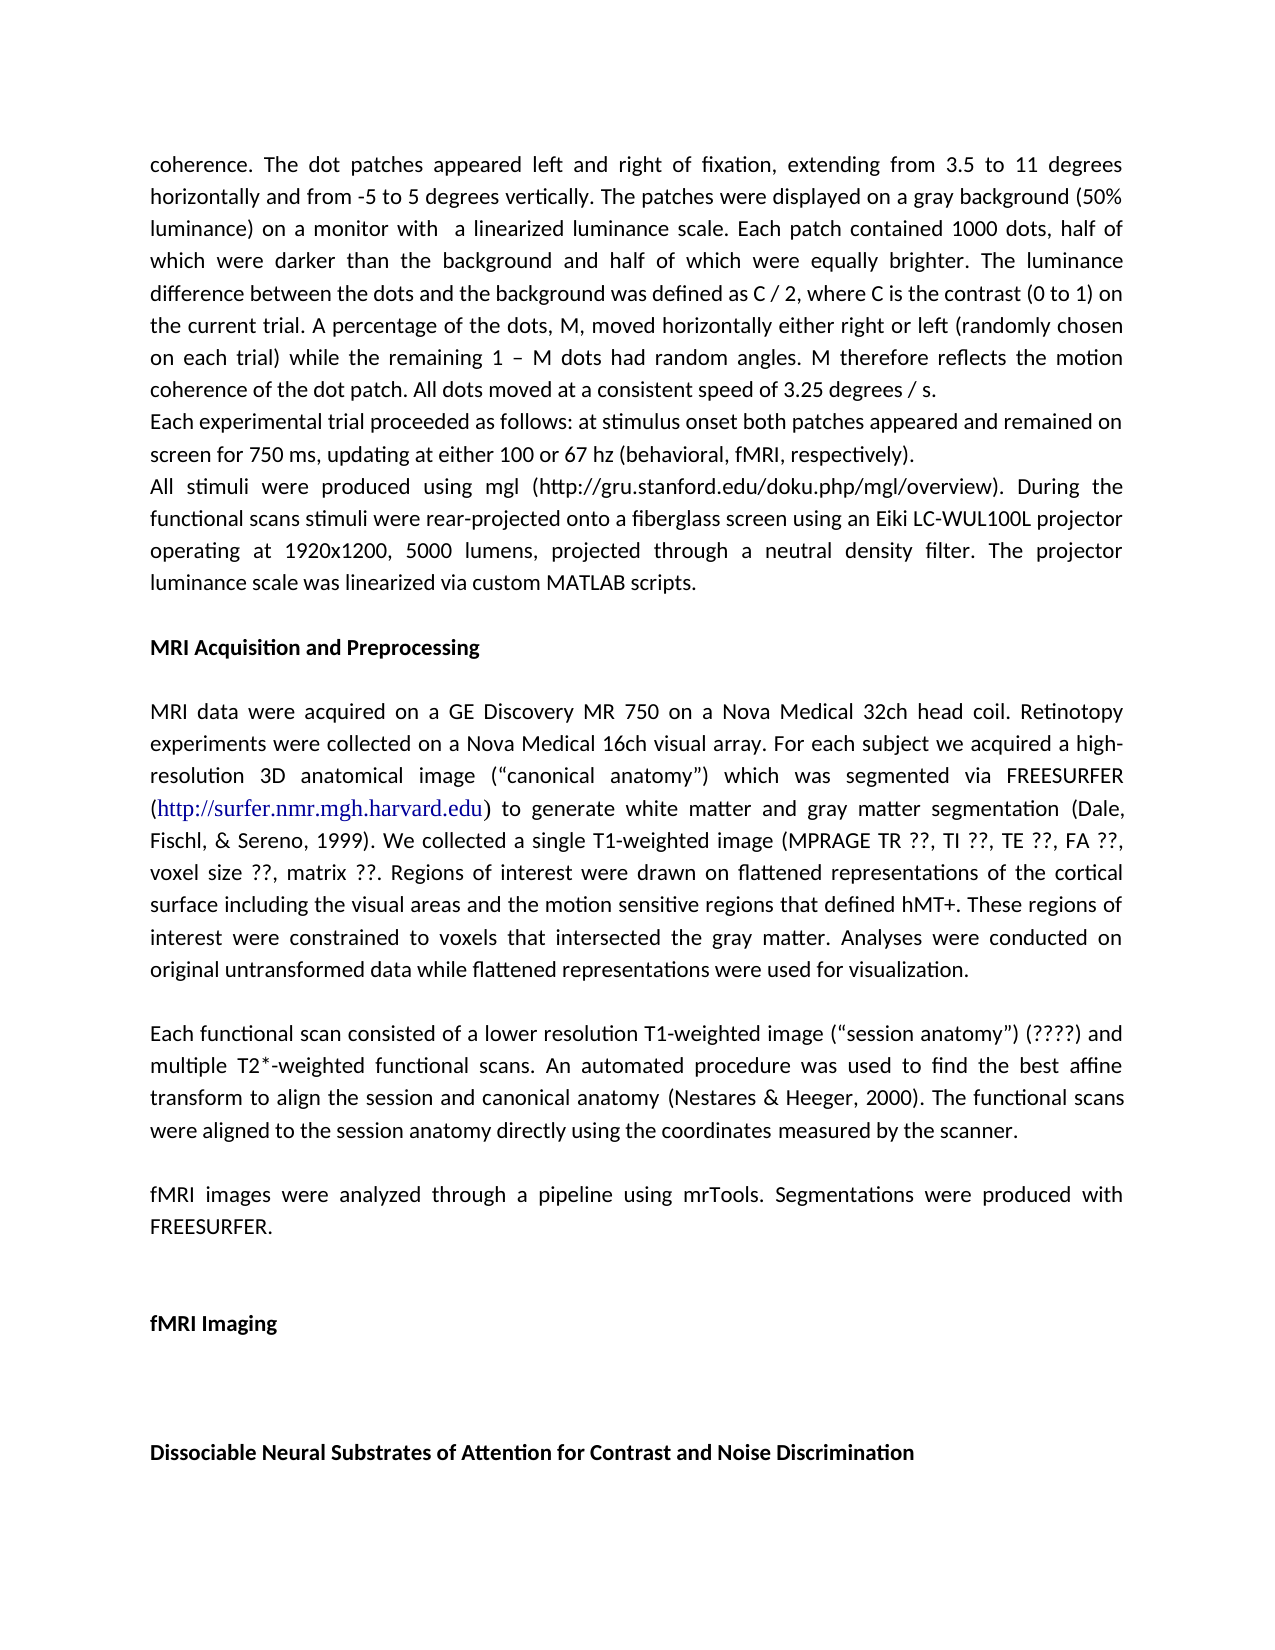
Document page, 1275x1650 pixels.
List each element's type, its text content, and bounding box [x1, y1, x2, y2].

text MRI data were acquired on a GE Discovery MR 750 on a Nova Medical 32ch head coil. Retinotopy experiments were collected on a Nova Medical 16ch visual array. For each subject we acquired a high-resolution 3D anatomical image (“canonical anatomy”) which was segmented via FREESURFER (http://surfer.nmr.mgh.harvard.edu) to generate white matter and gray matter segmentation (Dale, Fischl, & Sereno, 1999). We collected a single T1-weighted image (MPRAGE TR ??, TI ??, TE ??, FA ??, voxel size ??, matrix ??. Regions of interest were drawn on flattened representations of the cortical surface including the visual areas and the motion sensitive regions that defined hMT+. These regions of interest were constrained to voxels that intersected the gray matter. Analyses were conducted on original untransformed data while flattened representations were used for visualization. [150, 697, 1125, 983]
text All stimuli were produced using mgl (http://gru.stanford.edu/doku.php/mgl/overview). During the functional scans stimuli were rear-projected onto a fiberglass screen using an Eiki LC-WUL100L projector operating at 1920x1200, 5000 lumens, projected through a neutral density filter. The projector luminance scale was linearized via custom MATLAB scripts. [150, 472, 1125, 596]
text MRI Acquisition and Preprocessing [150, 633, 1125, 661]
text fMRI Imaging [150, 1309, 1125, 1337]
text Each functional scan consisted of a lower resolution T1-weighted image (“session anatomy”) (????) and multiple T2*-weighted functional scans. An automated procedure was used to find the best affine transform to align the session and canonical anatomy (Nestares & Heeger, 2000). The functional scans were aligned to the session anatomy directly using the coordinates measured by the scanner. [150, 1019, 1125, 1144]
text Dissociable Neural Substrates of Attention for Contrast and Noise Discrimination [150, 1438, 1125, 1466]
text Each experimental trial proceeded as follows: at stimulus onset both patches appeared and remained on screen for 750 ms, updating at either 100 or 67 hz (behavioral, fMRI, respectively). [150, 407, 1125, 468]
text fMRI images were analyzed through a pipeline using mrTools. Segmentations were produced with FREESURFER. [150, 1180, 1125, 1240]
